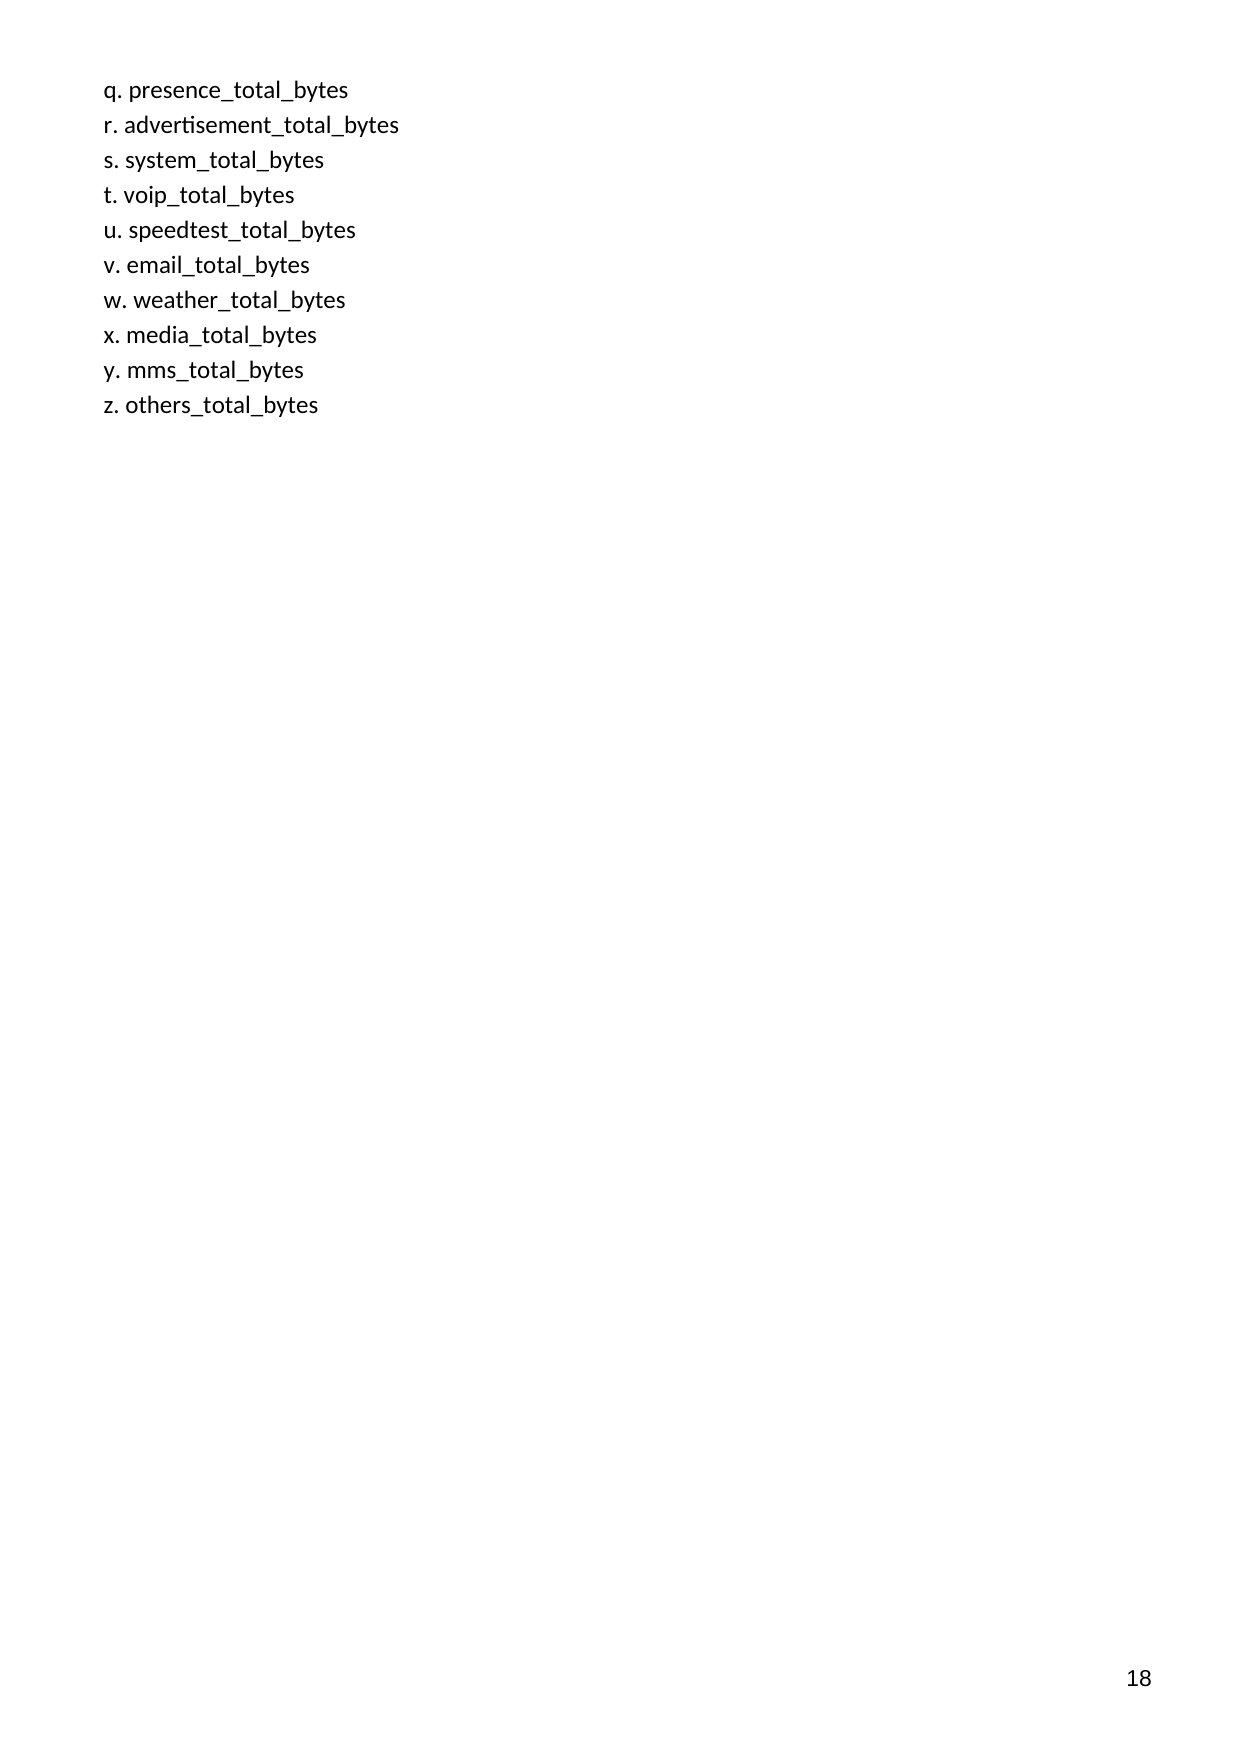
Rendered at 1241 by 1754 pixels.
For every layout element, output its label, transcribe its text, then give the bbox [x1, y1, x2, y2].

text u. speedtest_total_bytes [103, 214, 1152, 244]
text w. weather_total_bytes [103, 284, 1152, 314]
text y. mms_total_bytes [103, 354, 1152, 384]
text v. email_total_bytes [103, 249, 1152, 279]
text x. media_total_bytes [103, 319, 1152, 349]
text t. voip_total_bytes [103, 179, 1152, 209]
text q. presence_total_bytes [103, 74, 1152, 104]
text s. system_total_bytes [103, 144, 1152, 174]
text r. advertisement_total_bytes [103, 109, 1152, 139]
text z. others_total_bytes [103, 389, 1152, 419]
